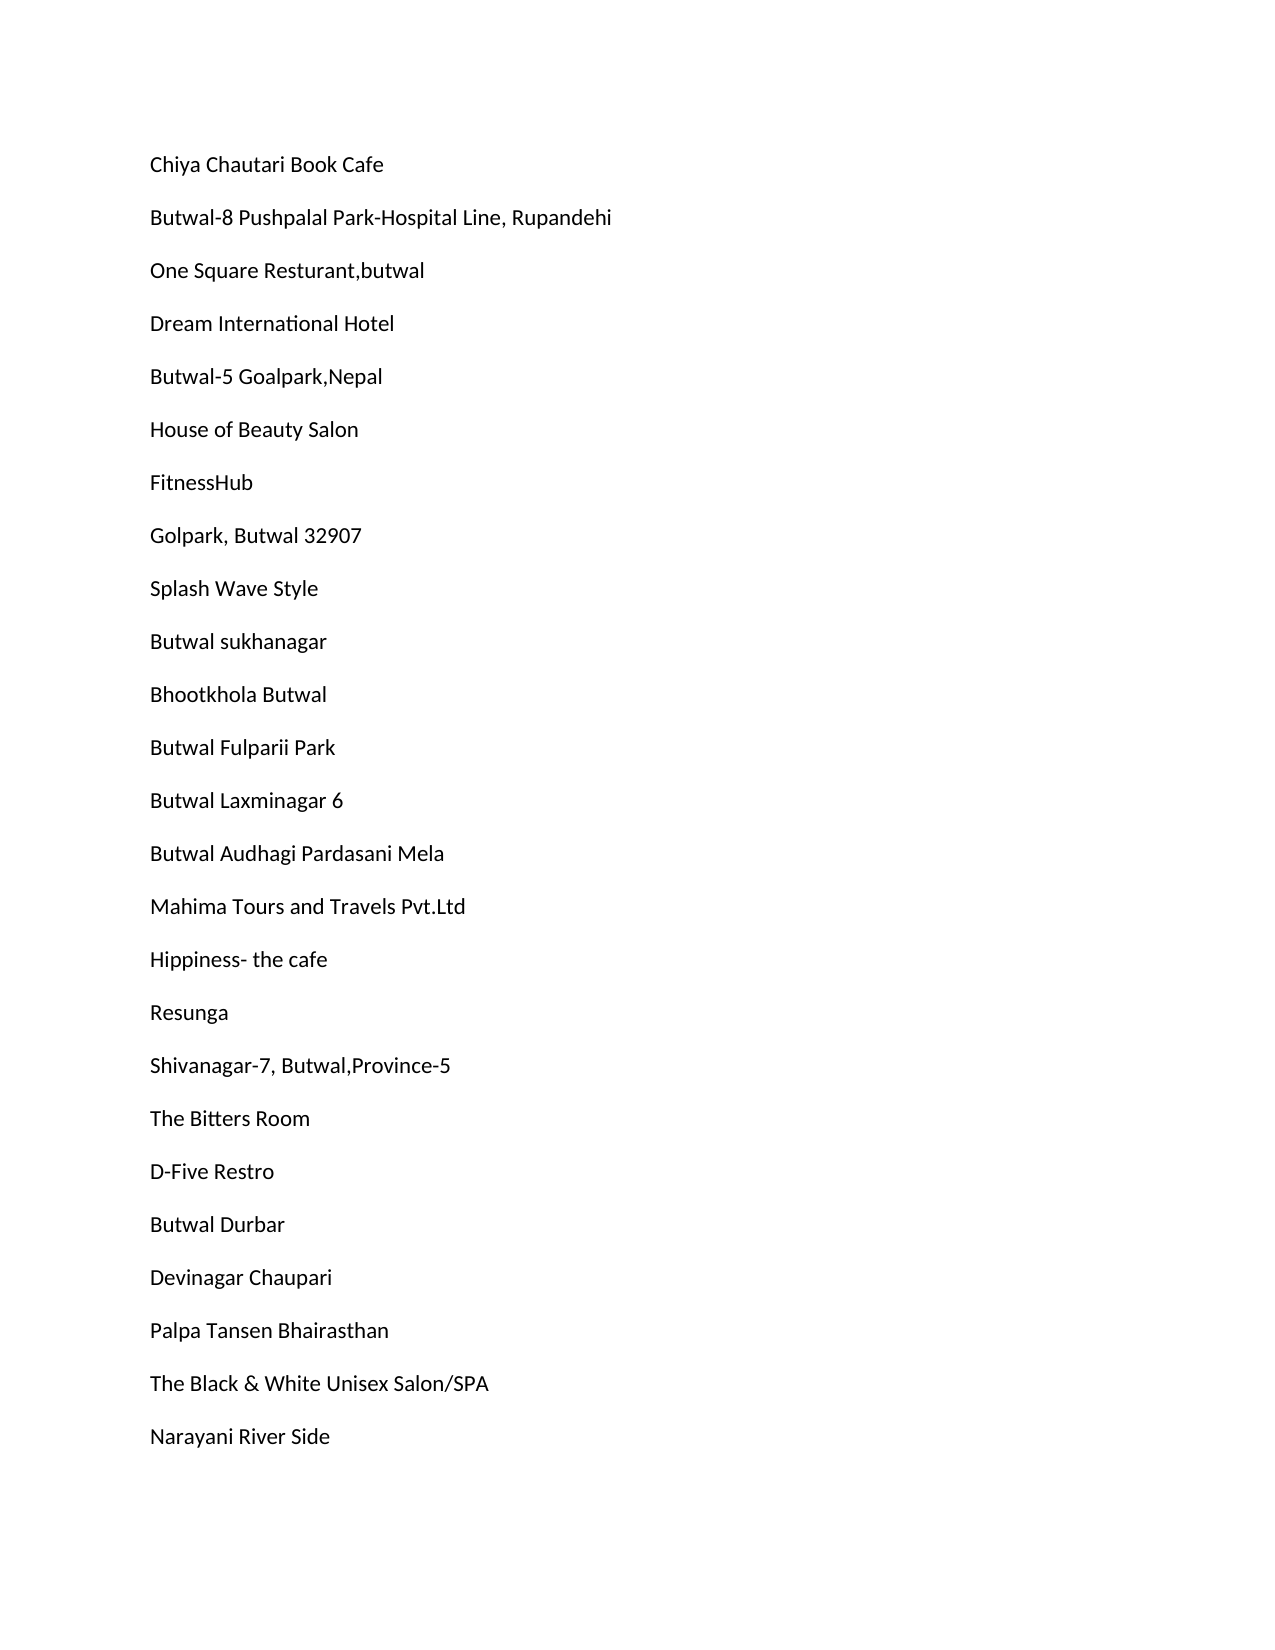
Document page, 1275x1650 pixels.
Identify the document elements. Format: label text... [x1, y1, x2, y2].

text Resunga [150, 998, 1125, 1026]
text One Square Resturant,butwal [150, 256, 1125, 284]
text Narayani River Side [150, 1422, 1125, 1451]
text Dream International Hotel [150, 309, 1125, 337]
text Butwal sukhanagar [150, 627, 1125, 655]
text The Black & White Unisex Salon/SPA [150, 1369, 1125, 1397]
text Golpark, Butwal 32907 [150, 521, 1125, 549]
text Butwal Durbar [150, 1210, 1125, 1238]
text Butwal-5 Goalpark,Nepal [150, 362, 1125, 390]
text Shivanagar-7, Butwal,Province-5 [150, 1051, 1125, 1079]
text Palpa Tansen Bhairasthan [150, 1316, 1125, 1344]
text Butwal Fulparii Park [150, 733, 1125, 761]
text Hippiness- the cafe [150, 945, 1125, 973]
text Chiya Chautari Book Cafe [150, 150, 1125, 178]
text Bhootkhola Butwal [150, 680, 1125, 708]
text FitnessHub [150, 468, 1125, 496]
text Butwal-8 Pushpalal Park-Hospital Line, Rupandehi [150, 203, 1125, 231]
text The Bitters Room [150, 1104, 1125, 1132]
text Butwal Audhagi Pardasani Mela [150, 839, 1125, 867]
text Butwal Laxminagar 6 [150, 786, 1125, 814]
text Devinagar Chaupari [150, 1263, 1125, 1291]
text D-Five Restro [150, 1157, 1125, 1185]
text Mahima Tours and Travels Pvt.Ltd [150, 892, 1125, 920]
text House of Beauty Salon [150, 415, 1125, 443]
text Splash Wave Style [150, 574, 1125, 602]
